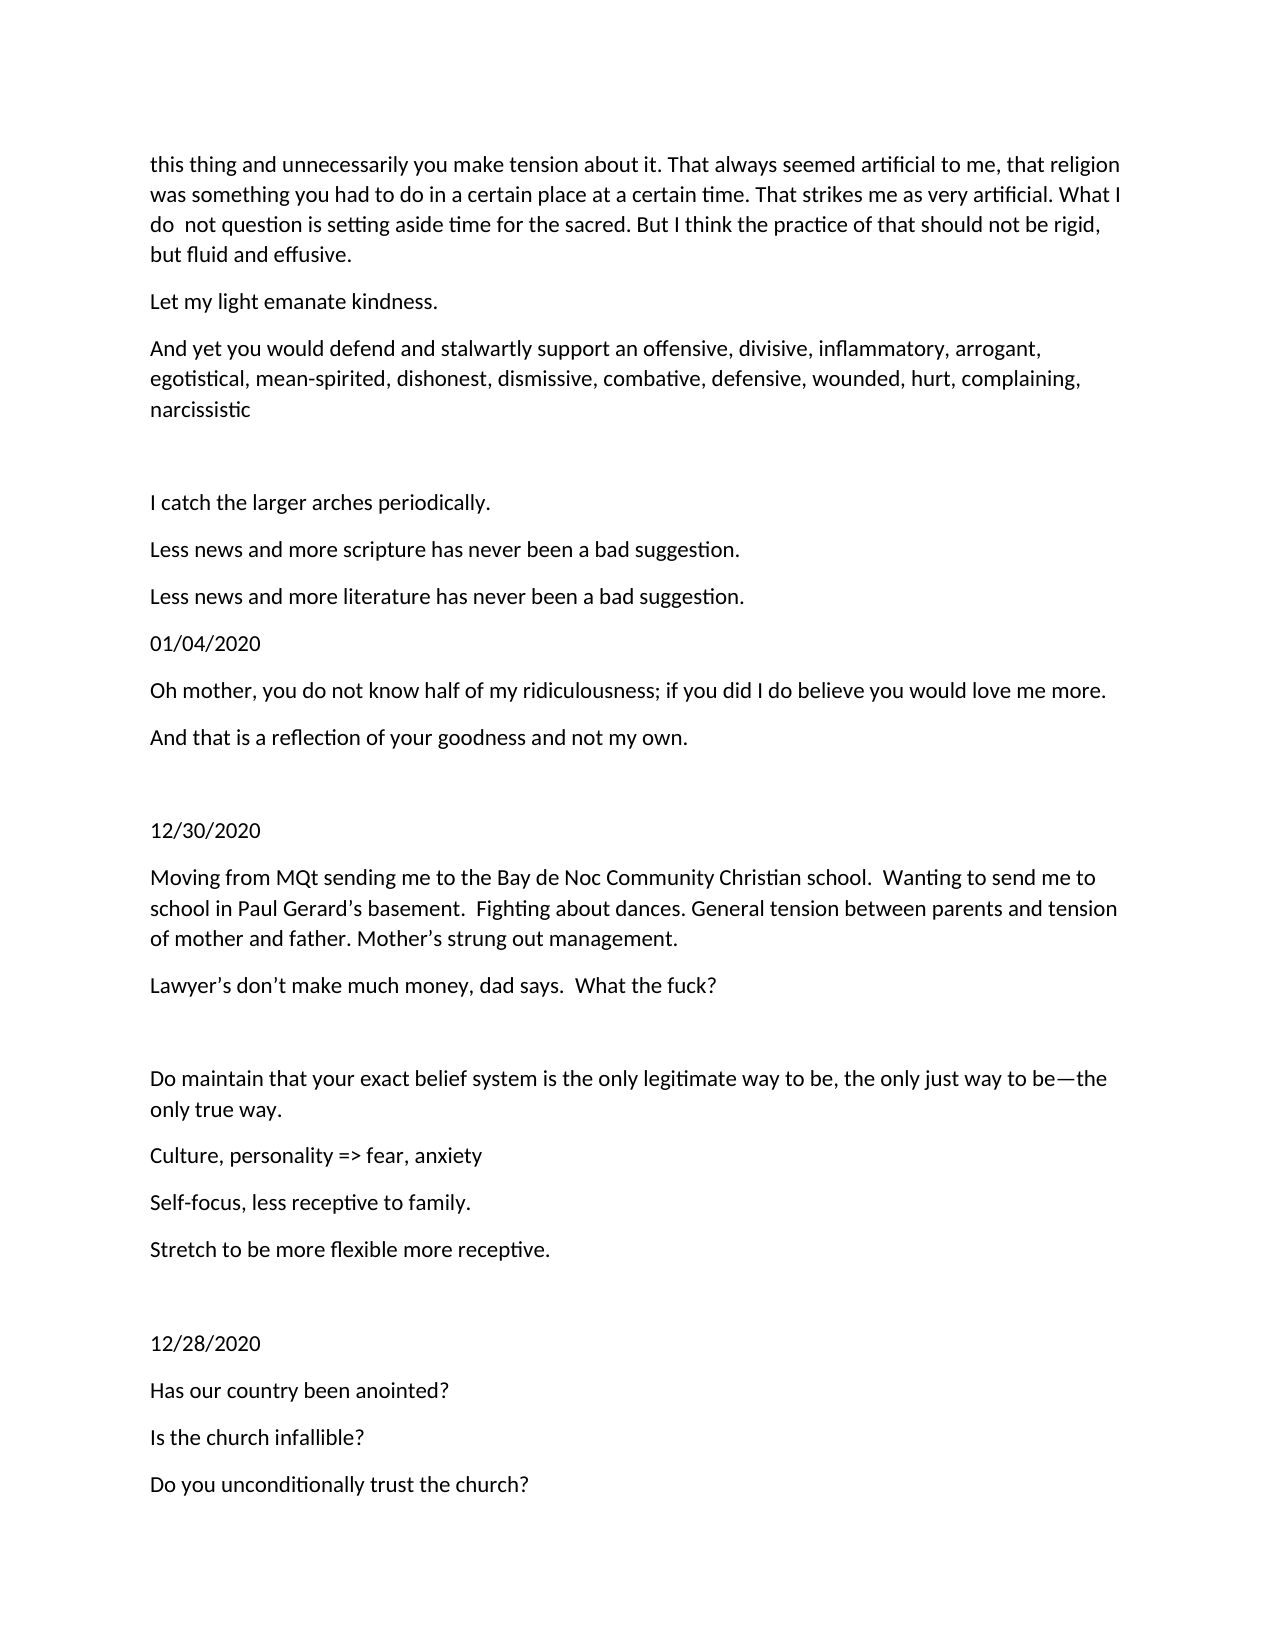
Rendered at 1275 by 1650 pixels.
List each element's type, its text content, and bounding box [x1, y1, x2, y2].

text Do you unconditionally trust the church? [150, 1470, 1125, 1498]
text Is the church infallible? [150, 1423, 1125, 1451]
text 12/30/2020 [150, 817, 1125, 845]
text Lawyer’s don’t make much money, dad says. What the fuck? [150, 971, 1125, 999]
text Self-focus, less receptive to family. [150, 1188, 1125, 1217]
text Less news and more scripture has never been a bad suggestion. [150, 535, 1125, 563]
text Has our country been anointed? [150, 1376, 1125, 1404]
text Stretch to be more flexible more receptive. [150, 1235, 1125, 1263]
text Culture, personality => fear, anxiety [150, 1142, 1125, 1170]
text Moving from MQt sending me to the Bay de Noc Community Christian school. Wanting to send me to school in Paul Gerard’s basement. Fighting about dances. General tension between parents and tension of mother and father. Mother’s strung out management. [150, 863, 1125, 952]
text I catch the larger arches periodically. [150, 488, 1125, 517]
text And that is a reflection of your goodness and not my own. [150, 723, 1125, 751]
text Oh mother, you do not know half of my ridiculousness; if you did I do believe you would love me more. [150, 676, 1125, 704]
text Let my light emanate kindness. [150, 287, 1125, 316]
text Less news and more literature has never been a bad suggestion. [150, 582, 1125, 610]
text 01/04/2020 [150, 629, 1125, 657]
text Do maintain that your exact belief system is the only legitimate way to be, the only just way to be—the only true way. [150, 1064, 1125, 1123]
text 12/28/2020 [150, 1329, 1125, 1357]
